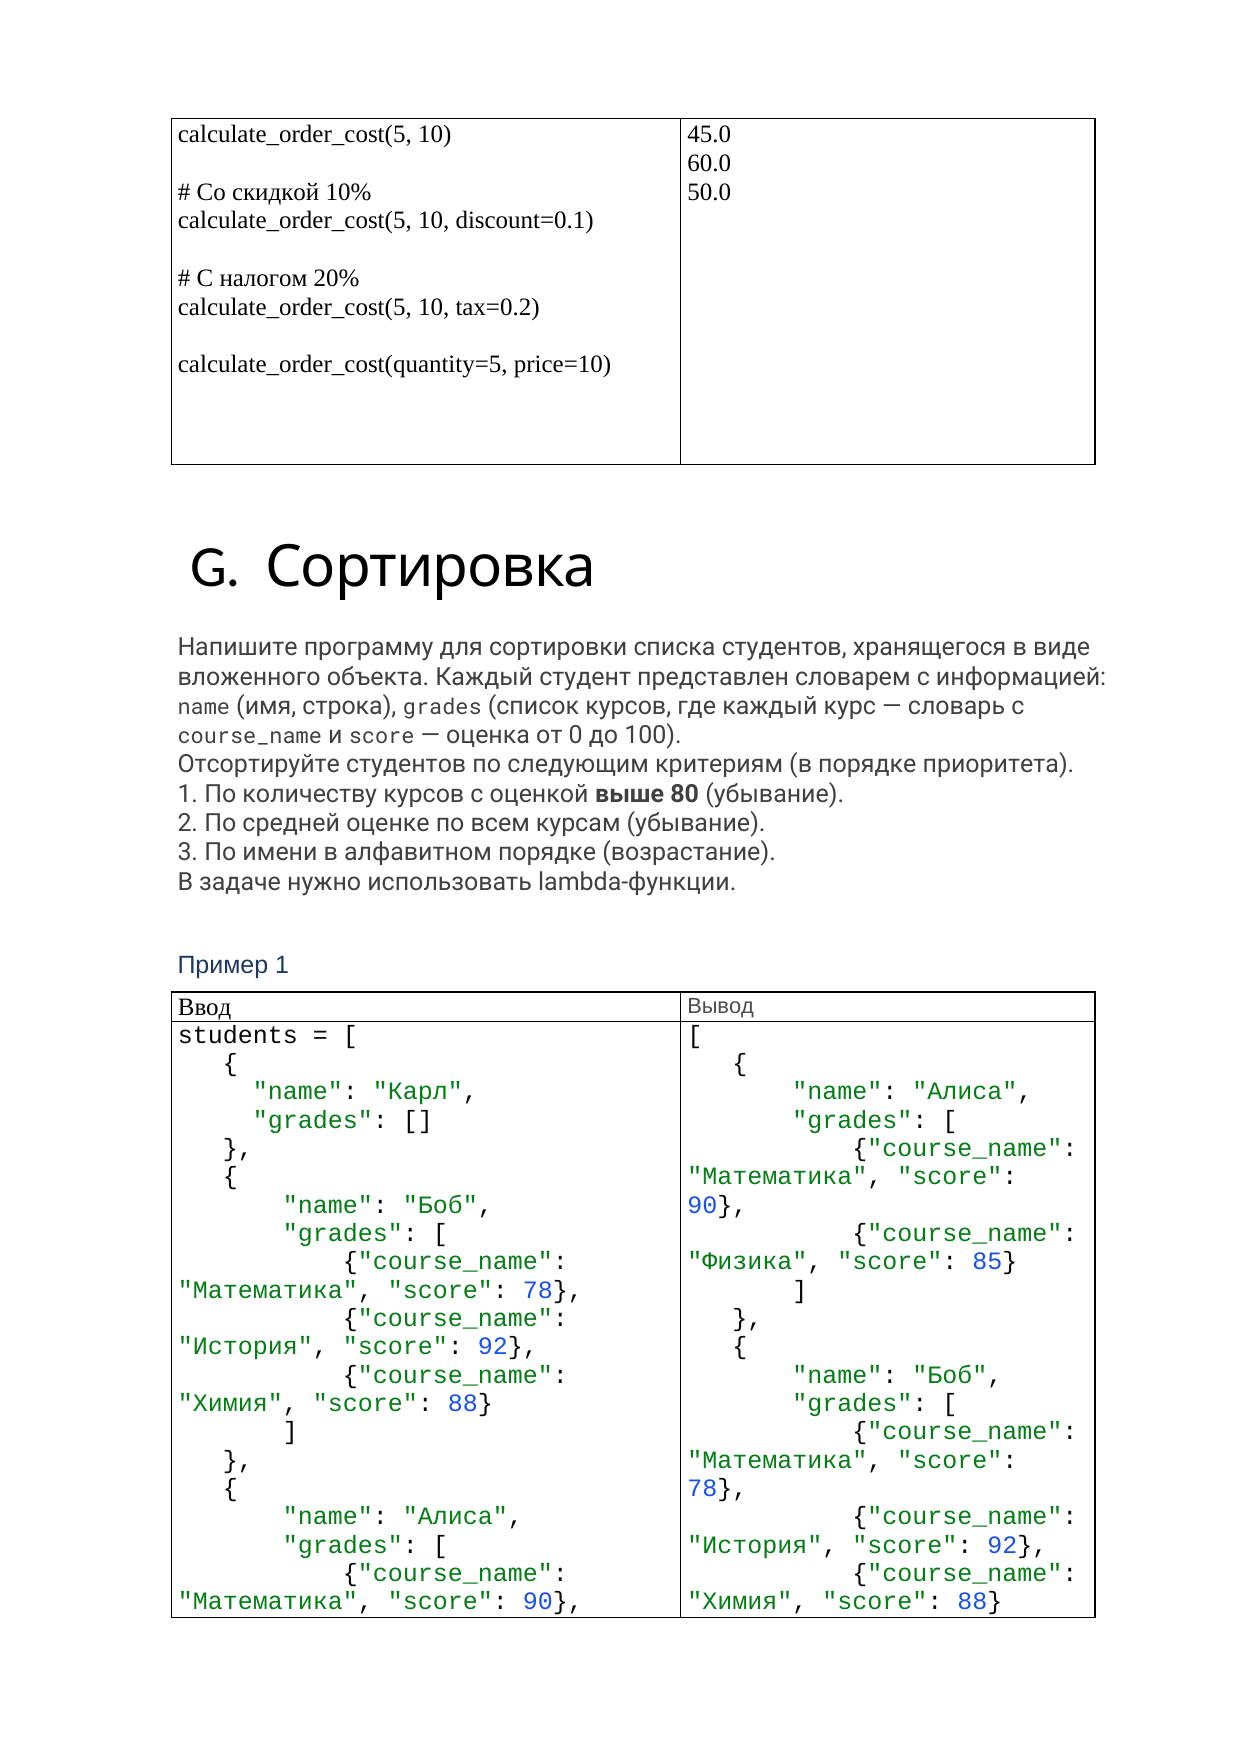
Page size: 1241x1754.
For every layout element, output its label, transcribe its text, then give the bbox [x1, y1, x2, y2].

table_cell 50.0 45.0 60.0 50.0 [681, 119, 1094, 464]
title Сортировка [190, 524, 1152, 603]
text 2. По средней оценке по всем курсам (убывание). [177, 808, 1152, 837]
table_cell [172, 119, 680, 464]
text В задаче нужно использовать lambda-функции. [177, 867, 1152, 896]
text Напишите программу для сортировки списка студентов, хранящегося в виде вложенного объекта. Каждый студент представлен словарем с информацией: name (имя, строка), grades (список курсов, где каждый курс — словарь с course_name и score — оценка от 0 до 100). [177, 632, 1152, 749]
subtitle Пример 1 [177, 950, 1152, 979]
text 3. По имени в алфавитном порядке (возрастание). [177, 837, 1152, 867]
text 1. По количеству курсов с оценкой выше 80 (убывание). [177, 779, 1152, 808]
text Отсортируйте студентов по следующим критериям (в порядке приоритета). [177, 749, 1152, 779]
